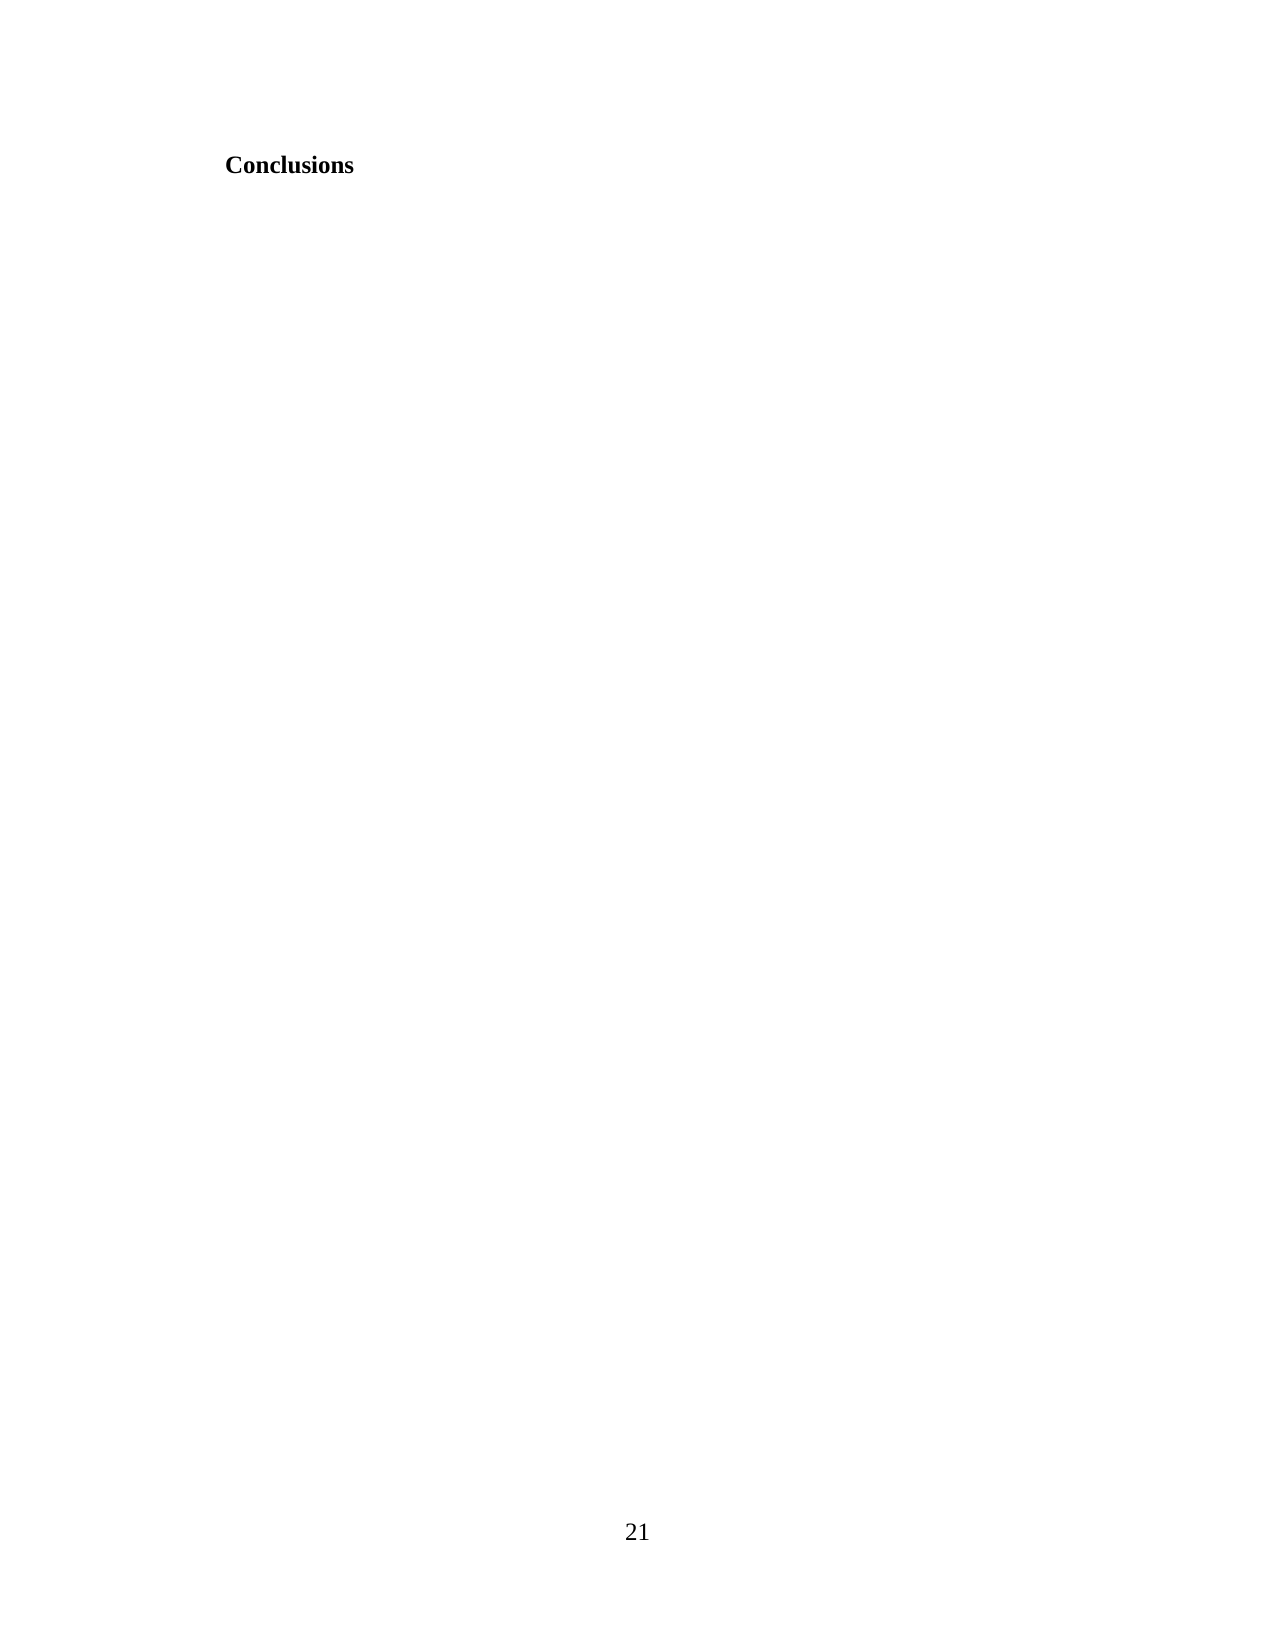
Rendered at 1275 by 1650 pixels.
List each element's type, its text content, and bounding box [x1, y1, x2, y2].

subtitle Conclusions [150, 150, 1125, 179]
